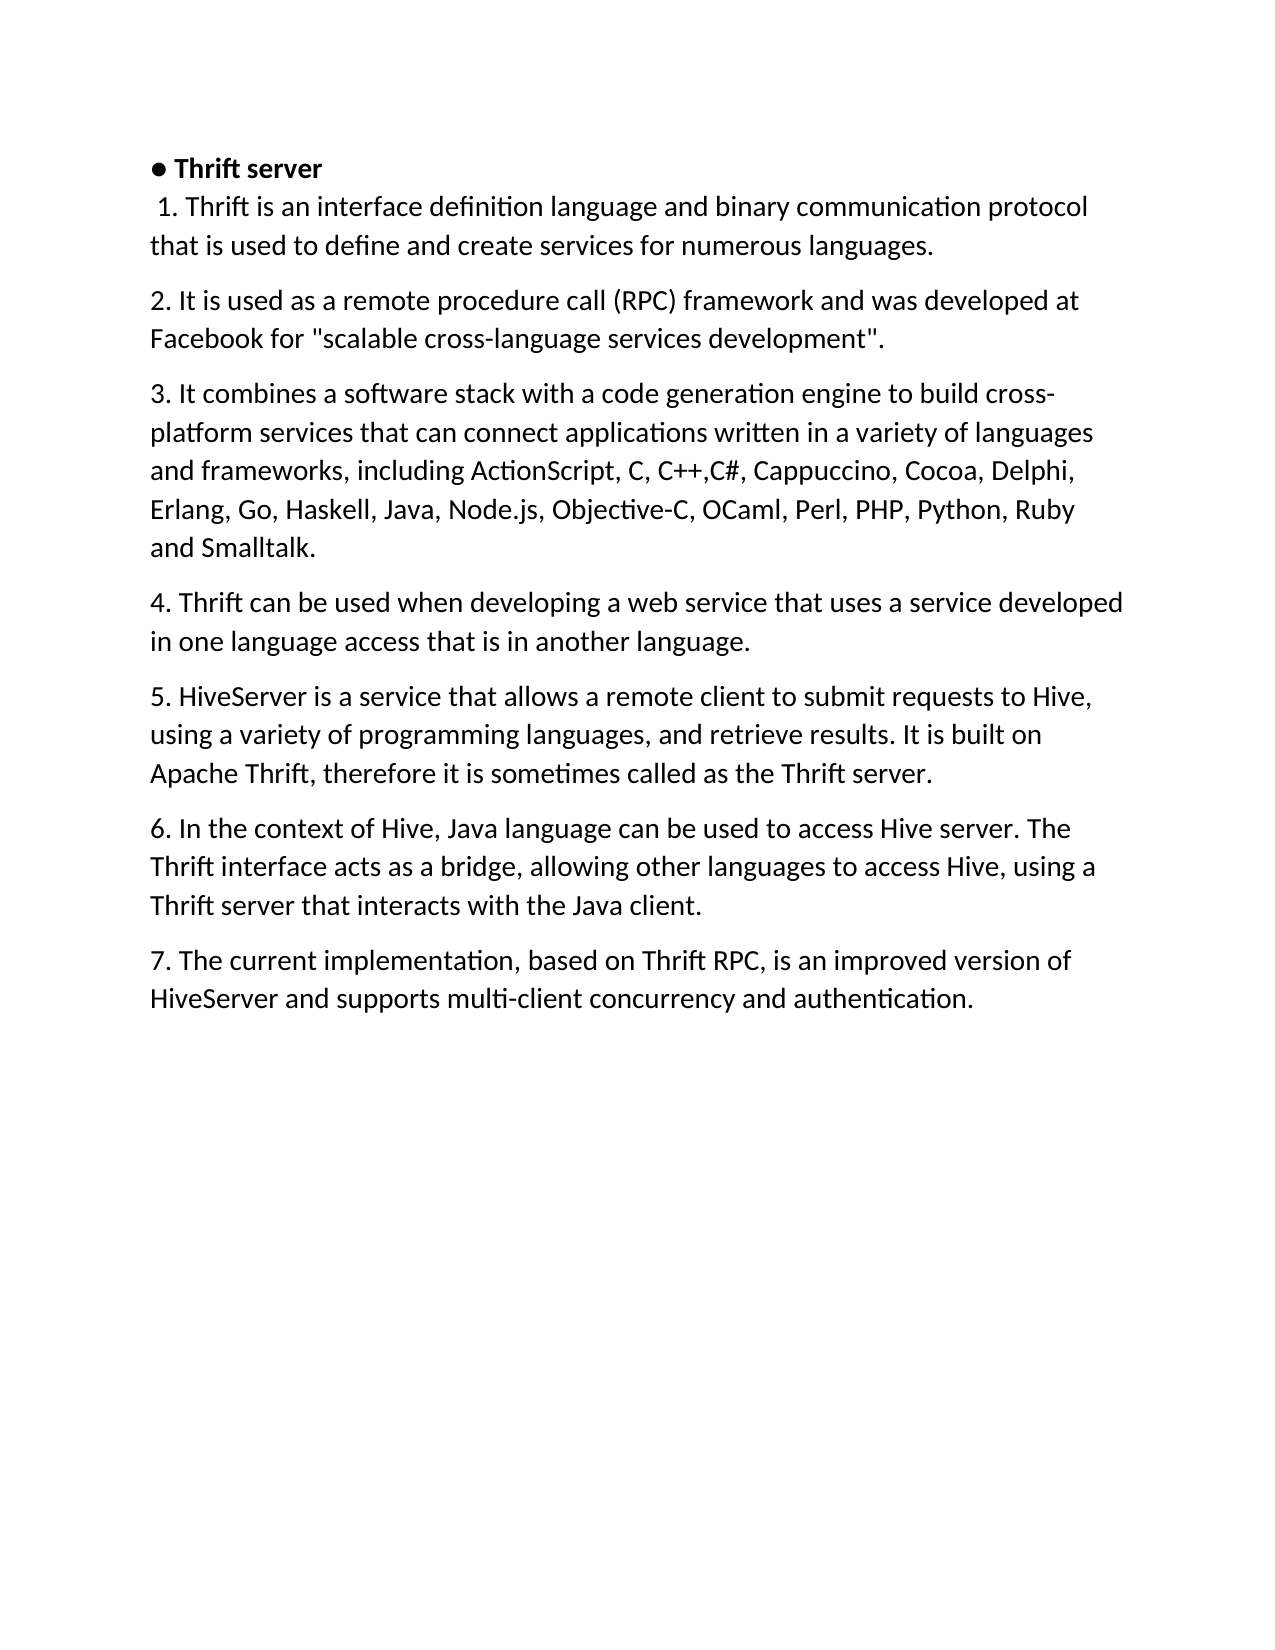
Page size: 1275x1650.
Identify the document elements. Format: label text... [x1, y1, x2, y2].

text 4. Thrift can be used when developing a web service that uses a service developed in one language access that is in another language. [150, 584, 1125, 658]
text 7. The current implementation, based on Thrift RPC, is an improved version of HiveServer and supports multi-client concurrency and authentication. [150, 942, 1125, 1016]
text 2. It is used as a remote procedure call (RPC) framework and was developed at Facebook for "scalable cross-language services development". [150, 282, 1125, 356]
text 6. In the context of Hive, Java language can be used to access Hive server. The Thrift interface acts as a bridge, allowing other languages to access Hive, using a Thrift server that interacts with the Java client. [150, 810, 1125, 922]
text ● Thrift server 1. Thrift is an interface definition language and binary communication protocol that is used to define and create services for numerous languages. [150, 150, 1125, 262]
text 3. It combines a software stack with a code generation engine to build cross-platform services that can connect applications written in a variety of languages and frameworks, including ActionScript, C, C++,C#, Cappuccino, Cocoa, Delphi, Erlang, Go, Haskell, Java, Node.js, Objective-C, OCaml, Perl, PHP, Python, Ruby and Smalltalk. [150, 376, 1125, 565]
text 5. HiveServer is a service that allows a remote client to submit requests to Hive, using a variety of programming languages, and retrieve results. It is built on Apache Thrift, therefore it is sometimes called as the Thrift server. [150, 678, 1125, 790]
